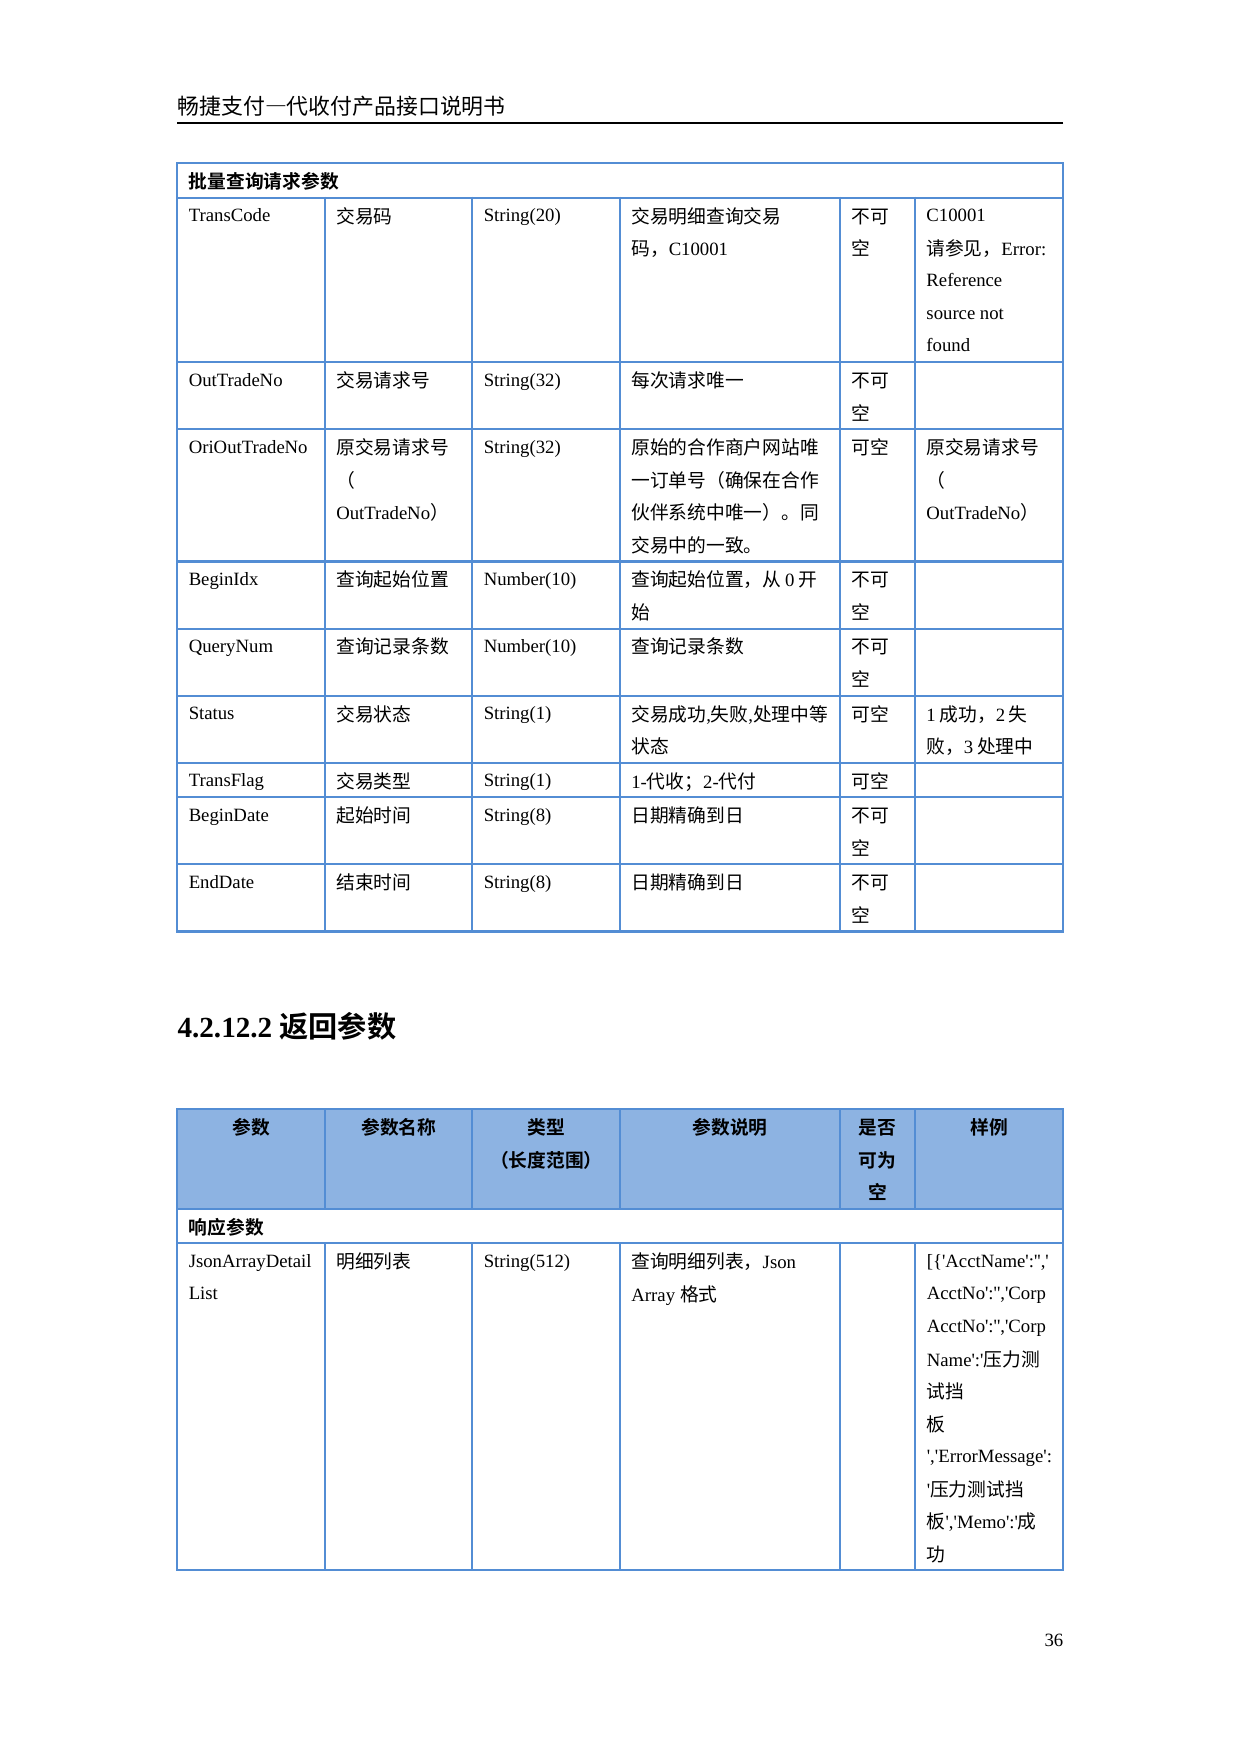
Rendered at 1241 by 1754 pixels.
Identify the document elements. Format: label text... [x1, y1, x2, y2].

table_cell String(32) [473, 430, 619, 560]
table_cell Number(10) [473, 563, 619, 627]
table_cell OutTradeNo [178, 363, 324, 428]
table_cell String(32) [473, 363, 619, 428]
table_cell QueryNum [178, 630, 324, 694]
table_cell [916, 630, 1062, 694]
table_cell String(8) [473, 798, 619, 863]
table_cell Number(10) [473, 630, 619, 694]
table_cell String(512) [473, 1244, 619, 1569]
table_cell String(8) [473, 865, 619, 930]
table_cell 不可空 [841, 630, 914, 694]
table_cell 1成功，2失败，3处理中 [916, 697, 1062, 762]
table_cell [916, 865, 1062, 930]
table_cell 起始时间 [326, 798, 471, 863]
table_cell BeginDate [178, 798, 324, 863]
table_cell 每次请求唯一 [621, 363, 839, 428]
table_cell 交易请求号 [326, 363, 471, 428]
table_cell 明细列表 [326, 1244, 471, 1569]
table_cell 原交易请求号（OutTradeNo） [326, 430, 471, 560]
table_cell JsonArrayDetailList [178, 1244, 324, 1569]
table_cell 交易状态 [326, 697, 471, 762]
table_cell String(20) [473, 199, 619, 361]
table_cell 结束时间 [326, 865, 471, 930]
table_cell BeginIdx [178, 563, 324, 627]
table_cell 不可空 [841, 363, 914, 428]
table_cell Status [178, 697, 324, 762]
table_header 参数名称 [326, 1110, 471, 1208]
table_cell [916, 363, 1062, 428]
table_cell C10001 请参见，TransCode对照码表--交易码 [916, 199, 1062, 361]
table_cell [621, 1244, 839, 1569]
table_cell [916, 798, 1062, 863]
table_cell EndDate [178, 865, 324, 930]
table_header 是否可为空 [841, 1110, 914, 1208]
table_cell String(1) [473, 764, 619, 796]
table_cell 查询起始位置，从0开始 [621, 563, 839, 627]
table_cell 不可空 [841, 199, 914, 361]
table_cell 交易明细查询交易码，C10001 [621, 199, 839, 361]
table_cell 不可空 [841, 798, 914, 863]
table_header 类型 （长度范围） [473, 1110, 619, 1208]
table_cell 交易类型 [326, 764, 471, 796]
table_cell 可空 [841, 697, 914, 762]
table_cell 响应参数 [178, 1210, 1062, 1242]
table_cell 可空 [841, 430, 914, 560]
table_cell 批量查询请求参数 [178, 164, 1062, 197]
table_cell TransFlag [178, 764, 324, 796]
table_cell 原交易请求号（OutTradeNo） [916, 430, 1062, 560]
table_header 参数 [178, 1110, 324, 1208]
subtitle 4.2.12.2 返回参数 [177, 992, 1063, 1057]
table_cell [916, 563, 1062, 627]
table_cell 交易成功,失败,处理中等状态 [621, 697, 839, 762]
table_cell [916, 1244, 1062, 1569]
table_cell 原始的合作商户网站唯一订单号（确保在合作伙伴系统中唯一）。同交易中的一致。 [621, 430, 839, 560]
table_cell [916, 764, 1062, 796]
table_cell OriOutTradeNo [178, 430, 324, 560]
table_cell 1-代收；2-代付 [621, 764, 839, 796]
table_cell String(1) [473, 697, 619, 762]
table_cell 查询起始位置 [326, 563, 471, 627]
table_cell 查询记录条数 [326, 630, 471, 694]
table_cell 不可空 [841, 865, 914, 930]
table_cell 查询记录条数 [621, 630, 839, 694]
table_cell 可空 [841, 764, 914, 796]
table_cell TransCode [178, 199, 324, 361]
table_cell 不可空 [841, 563, 914, 627]
table_cell [841, 1244, 914, 1569]
table_cell 日期精确到日 [621, 798, 839, 863]
table_header 样例 [916, 1110, 1062, 1208]
table_cell 日期精确到日 [621, 865, 839, 930]
table_header 参数说明 [621, 1110, 839, 1208]
table_cell 交易码 [326, 199, 471, 361]
